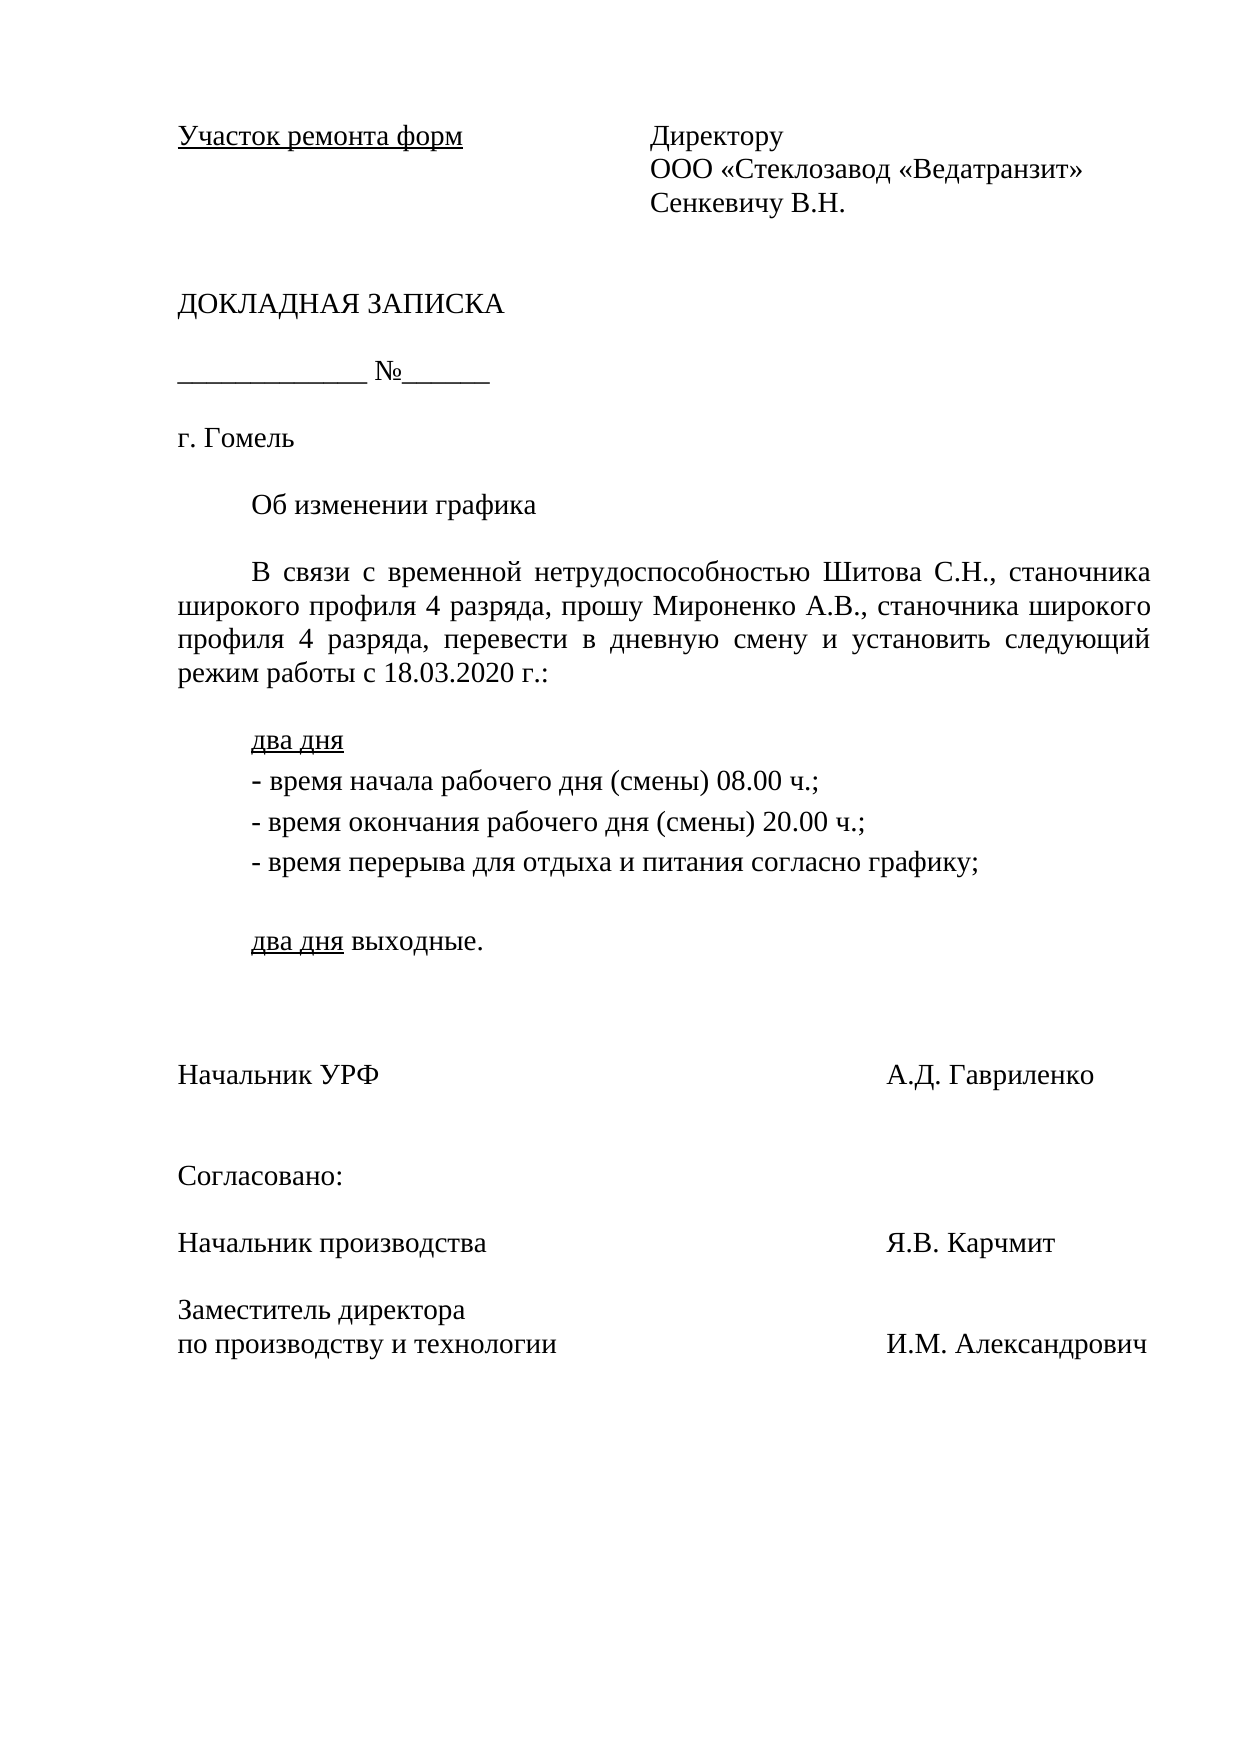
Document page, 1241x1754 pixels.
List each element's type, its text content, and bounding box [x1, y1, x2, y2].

text - время начала рабочего дня (смены) 08.00 ч.; [177, 762, 1152, 798]
text Начальник производства Я.В. Карчмит [177, 1225, 1152, 1259]
text г. Гомель [177, 420, 1152, 453]
text - время перерыва для отдыха и питания согласно графику; [177, 844, 1152, 877]
text по производству и технологии И.М. Александрович [177, 1326, 1152, 1359]
text ДОКЛАДНАЯ ЗАПИСКА [177, 286, 1152, 319]
text Участок ремонта форм Директору [177, 118, 1152, 152]
text два дня выходные. [177, 923, 1152, 957]
text Об изменении графика [177, 487, 1152, 521]
text ООО «Стеклозавод «Ведатранзит» [177, 152, 1152, 185]
text Заместитель директора [177, 1292, 1152, 1326]
text два дня [177, 722, 1152, 755]
text Согласовано: [177, 1158, 1152, 1192]
text _____________ №______ [177, 353, 1152, 386]
text - время окончания рабочего дня (смены) 20.00 ч.; [177, 804, 1152, 837]
text Начальник УРФ А.Д. Гавриленко [177, 1057, 1152, 1091]
text Сенкевичу В.Н. [177, 185, 1152, 219]
text В связи с временной нетрудоспособностью Шитова С.Н., станочника широкого профиля 4 разряда, прошу Мироненко А.В., станочника широкого профиля 4 разряда, перевести в дневную смену и установить следующий режим работы с 18.03.2020 г.: [177, 554, 1152, 688]
